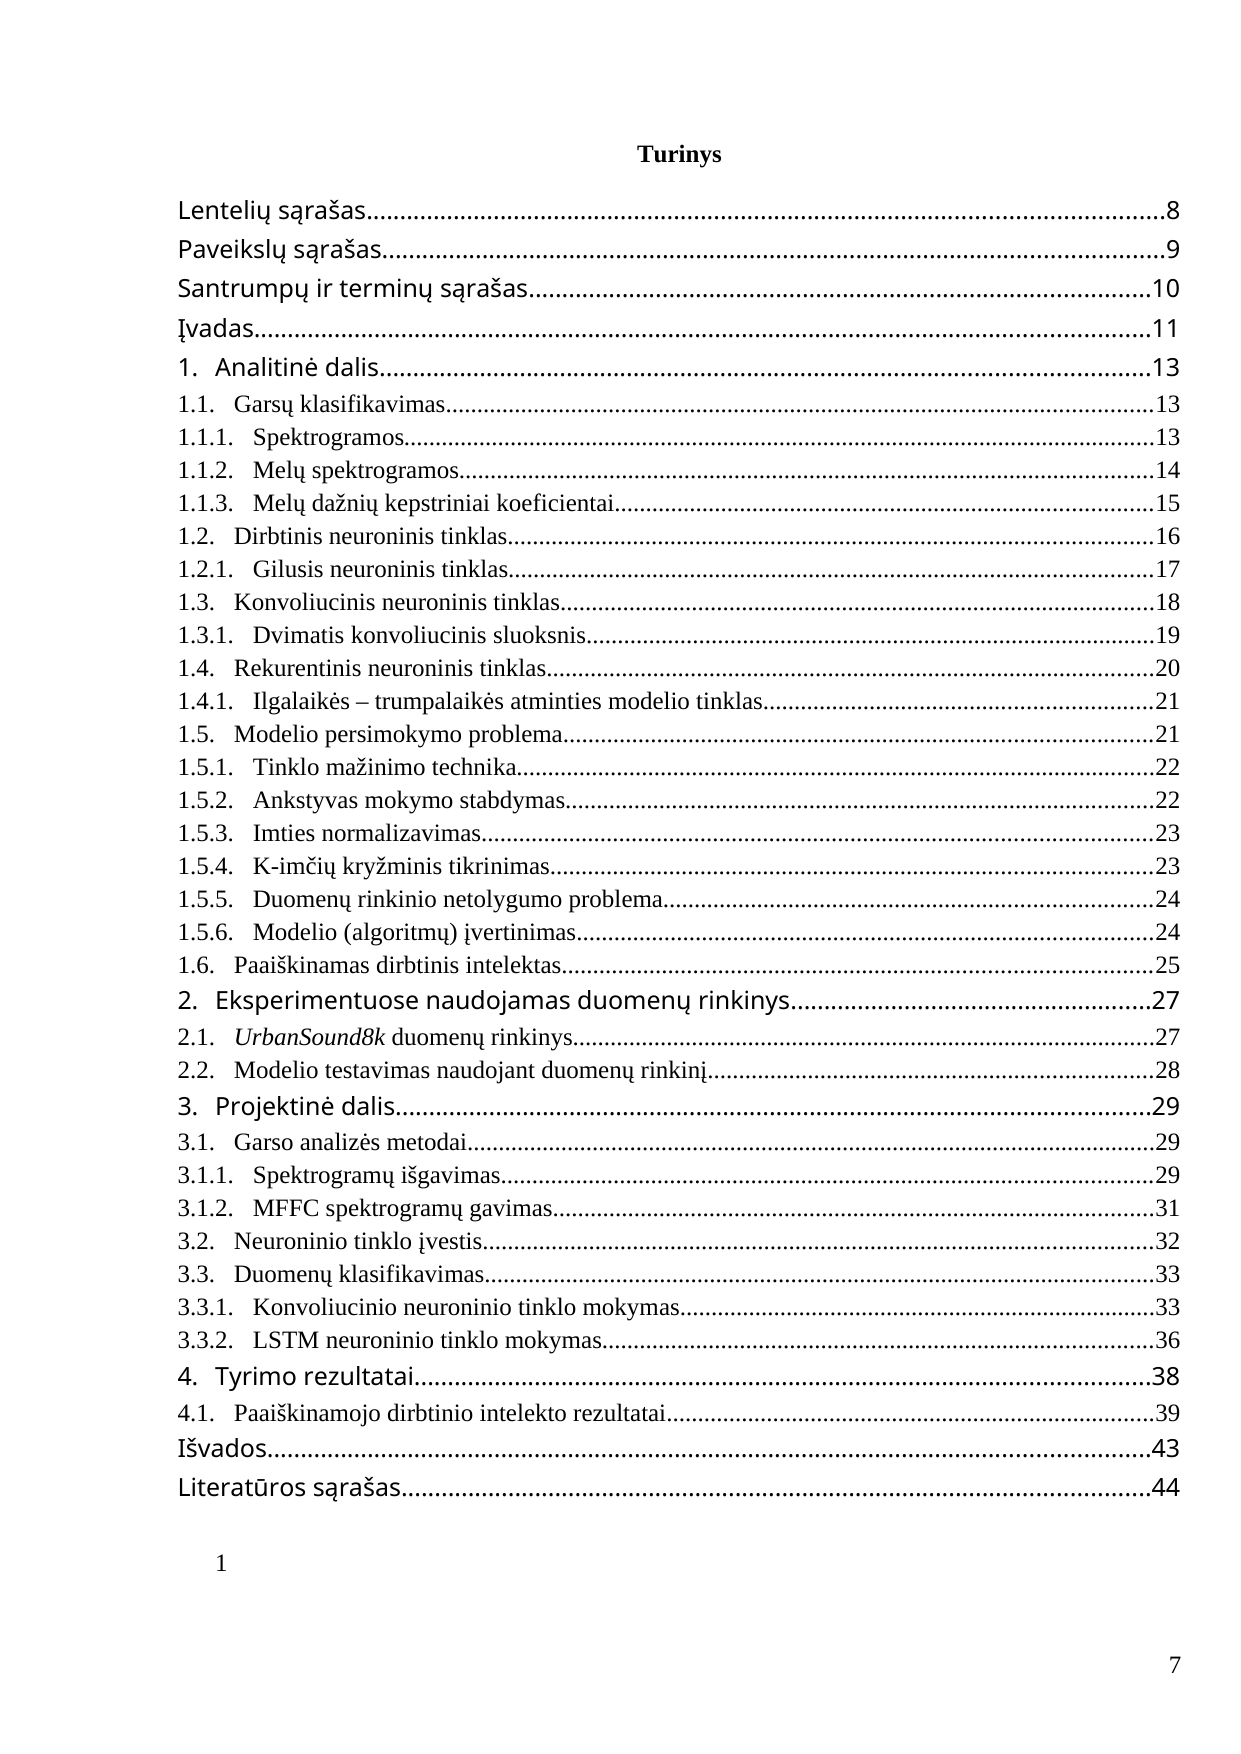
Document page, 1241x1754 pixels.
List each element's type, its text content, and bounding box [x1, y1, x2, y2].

text 1.3. Konvoliucinis neuroninis tinklas 18 [177, 587, 1181, 616]
text 1.2.1. Gilusis neuroninis tinklas 17 [177, 554, 1181, 582]
text 1.4. Rekurentinis neuroninis tinklas 20 [177, 653, 1181, 682]
text Santrumpų ir terminų sąrašas 10 [177, 271, 1181, 305]
text 1.3.1. Dvimatis konvoliucinis sluoksnis 19 [177, 620, 1181, 648]
text 3.1. Garso analizės metodai 29 [177, 1127, 1181, 1156]
text Įvadas 11 [177, 310, 1181, 344]
text 2. Eksperimentuose naudojamas duomenų rinkinys 27 [177, 983, 1181, 1017]
text 1.6. Paaiškinamas dirbtinis intelektas 25 [177, 950, 1181, 979]
text 2.2. Modelio testavimas naudojant duomenų rinkinį 28 [177, 1055, 1181, 1084]
text 3.1.1. Spektrogramų išgavimas 29 [177, 1160, 1181, 1189]
text Išvados 43 [177, 1431, 1181, 1465]
text Turinys [177, 139, 1181, 168]
text 1. Analitinė dalis 13 [177, 349, 1181, 383]
text 3.3. Duomenų klasifikavimas 33 [177, 1259, 1181, 1288]
text Paveikslų sąrašas 9 [177, 232, 1181, 266]
text 1.5.6. Modelio (algoritmų) įvertinimas 24 [177, 917, 1181, 946]
text 4. Tyrimo rezultatai 38 [177, 1358, 1181, 1393]
text 1.5. Modelio persimokymo problema 21 [177, 719, 1181, 748]
text 2.1. UrbanSound8k duomenų rinkinys 27 [177, 1022, 1181, 1051]
text 3.3.1. Konvoliucinio neuroninio tinklo mokymas 33 [177, 1292, 1181, 1321]
text 1.5.2. Ankstyvas mokymo stabdymas 22 [177, 785, 1181, 814]
text 1.1.2. Melų spektrogramos 14 [177, 455, 1181, 483]
text Literatūros sąrašas 44 [177, 1470, 1181, 1504]
text 3.2. Neuroninio tinklo įvestis 32 [177, 1226, 1181, 1255]
text Lentelių sąrašas 8 [177, 193, 1181, 227]
text 3.3.2. LSTM neuroninio tinklo mokymas 36 [177, 1326, 1181, 1354]
text 1.2. Dirbtinis neuroninis tinklas 16 [177, 521, 1181, 549]
text 1.5.3. Imties normalizavimas 23 [177, 818, 1181, 847]
text 1.5.4. K-imčių kryžminis tikrinimas 23 [177, 851, 1181, 880]
text 1.5.5. Duomenų rinkinio netolygumo problema 24 [177, 884, 1181, 913]
text 1.1.1. Spektrogramos 13 [177, 422, 1181, 450]
text 1.1.3. Melų dažnių kepstriniai koeficientai 15 [177, 488, 1181, 516]
text 4.1. Paaiškinamojo dirbtinio intelekto rezultatai 39 [177, 1398, 1181, 1426]
text 3. Projektinė dalis 29 [177, 1088, 1181, 1122]
text 1.4.1. Ilgalaikės – trumpalaikės atminties modelio tinklas 21 [177, 686, 1181, 714]
text 1.5.1. Tinklo mažinimo technika 22 [177, 752, 1181, 781]
text 3.1.2. MFFC spektrogramų gavimas 31 [177, 1193, 1181, 1222]
text 1.1. Garsų klasifikavimas 13 [177, 389, 1181, 417]
